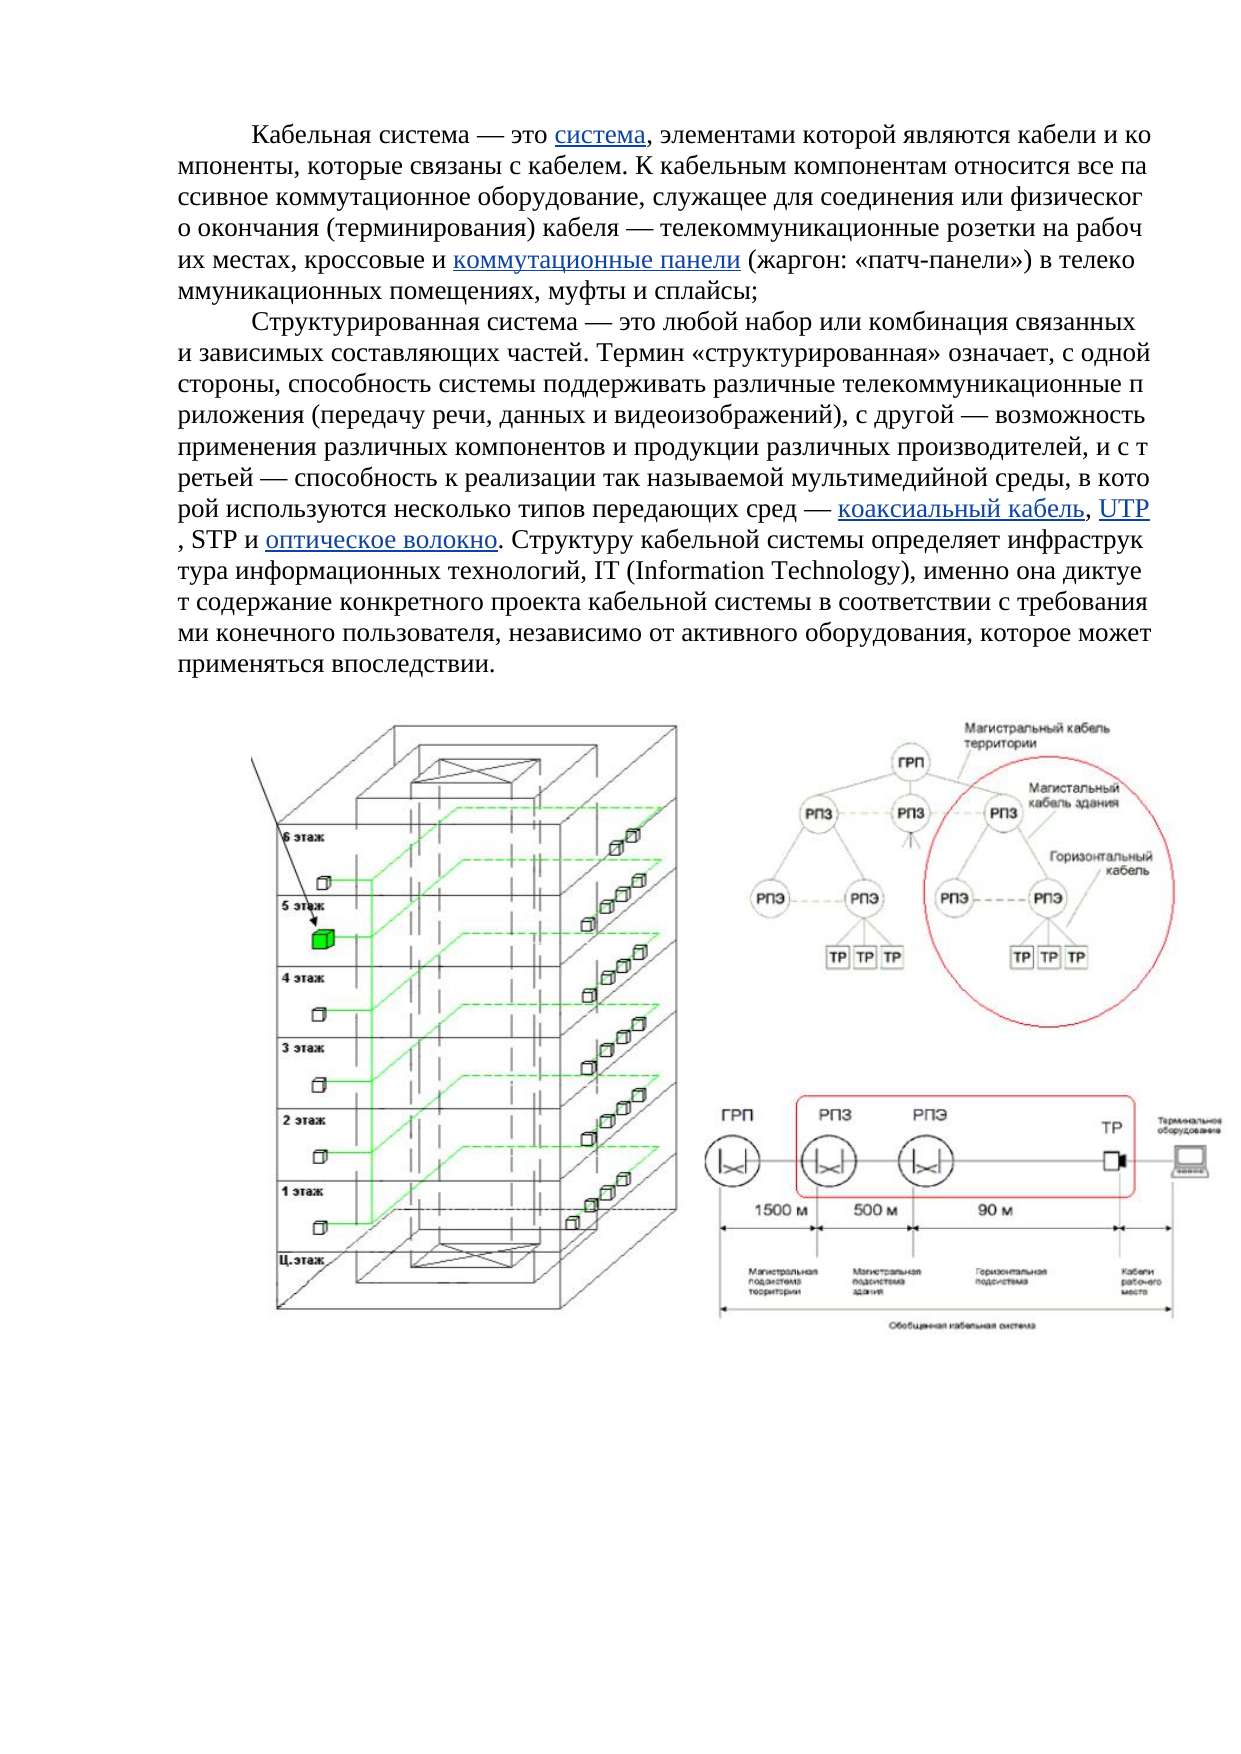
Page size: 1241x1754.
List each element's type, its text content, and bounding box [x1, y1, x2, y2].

text Структурированная система — это любой набор или комбинация связанных и зависимых составляющих частей. Термин «структурированная» означает, с одной стороны, способность системы поддерживать различные телекоммуникационные приложения (передачу речи, данных и видеоизображений), с другой — возможность применения различных компонентов и продукции различных производителей, и с третьей — способность к реализации так называемой мультимедийной среды, в которой используются несколько типов передающих сред — коаксиальный кабель, UTP, STP и оптическое волокно. Структуру кабельной системы определяет инфраструктура информационных технологий, IT (Information Technology), именно она диктует содержание конкретного проекта кабельной системы в соответствии с требованиями конечного пользователя, независимо от активного оборудования, которое может применяться впоследствии. [177, 305, 1152, 679]
text Кабельная система — это система, элементами которой являются кабели и компоненты, которые связаны с кабелем. К кабельным компонентам относится все пассивное коммутационное оборудование, служащее для соединения или физического окончания (терминирования) кабеля — телекоммуникационные розетки на рабочих местах, кроссовые и коммутационные панели (жаргон: «патч-панели») в телекоммуникационных помещениях, муфты и сплайсы; [177, 118, 1152, 305]
picture [251, 710, 1226, 1344]
